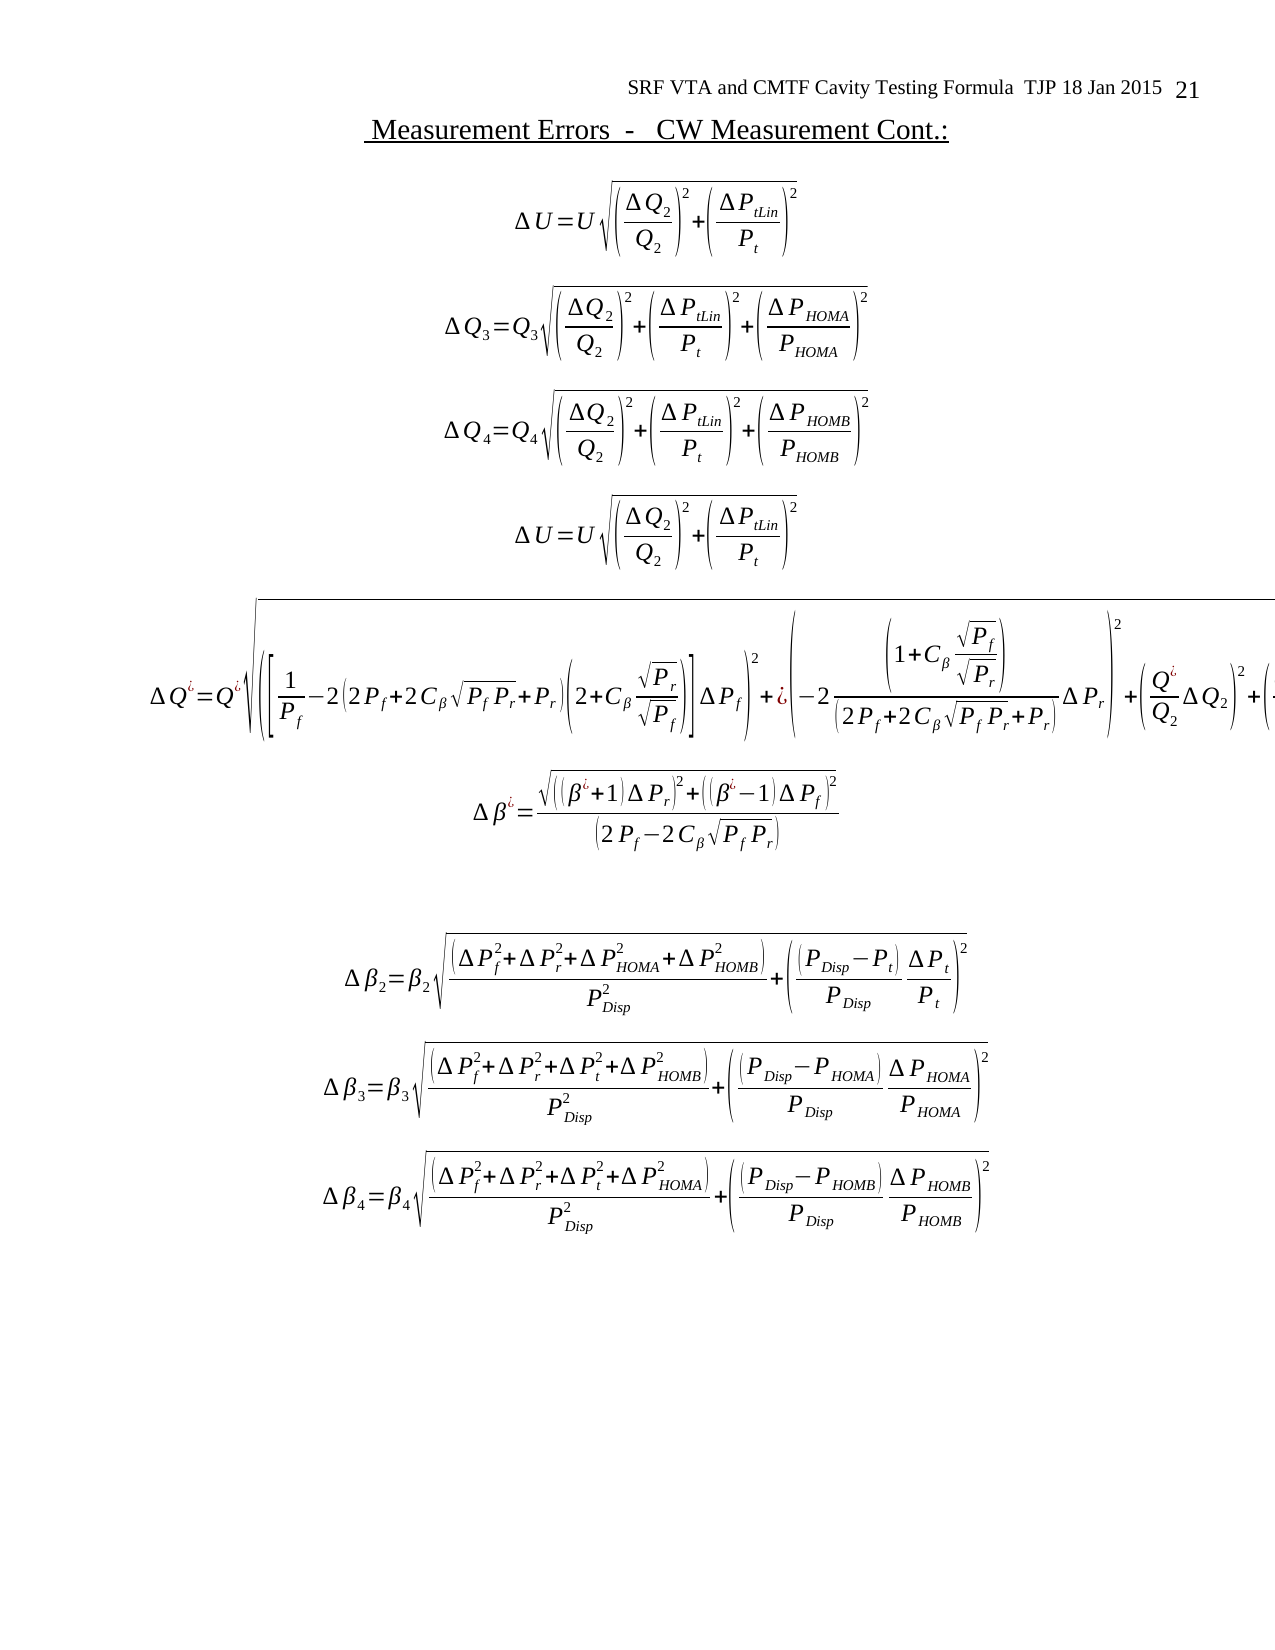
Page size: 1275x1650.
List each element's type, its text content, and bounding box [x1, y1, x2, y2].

text Measurement Errors - CW Measurement Cont.: [150, 112, 1162, 146]
